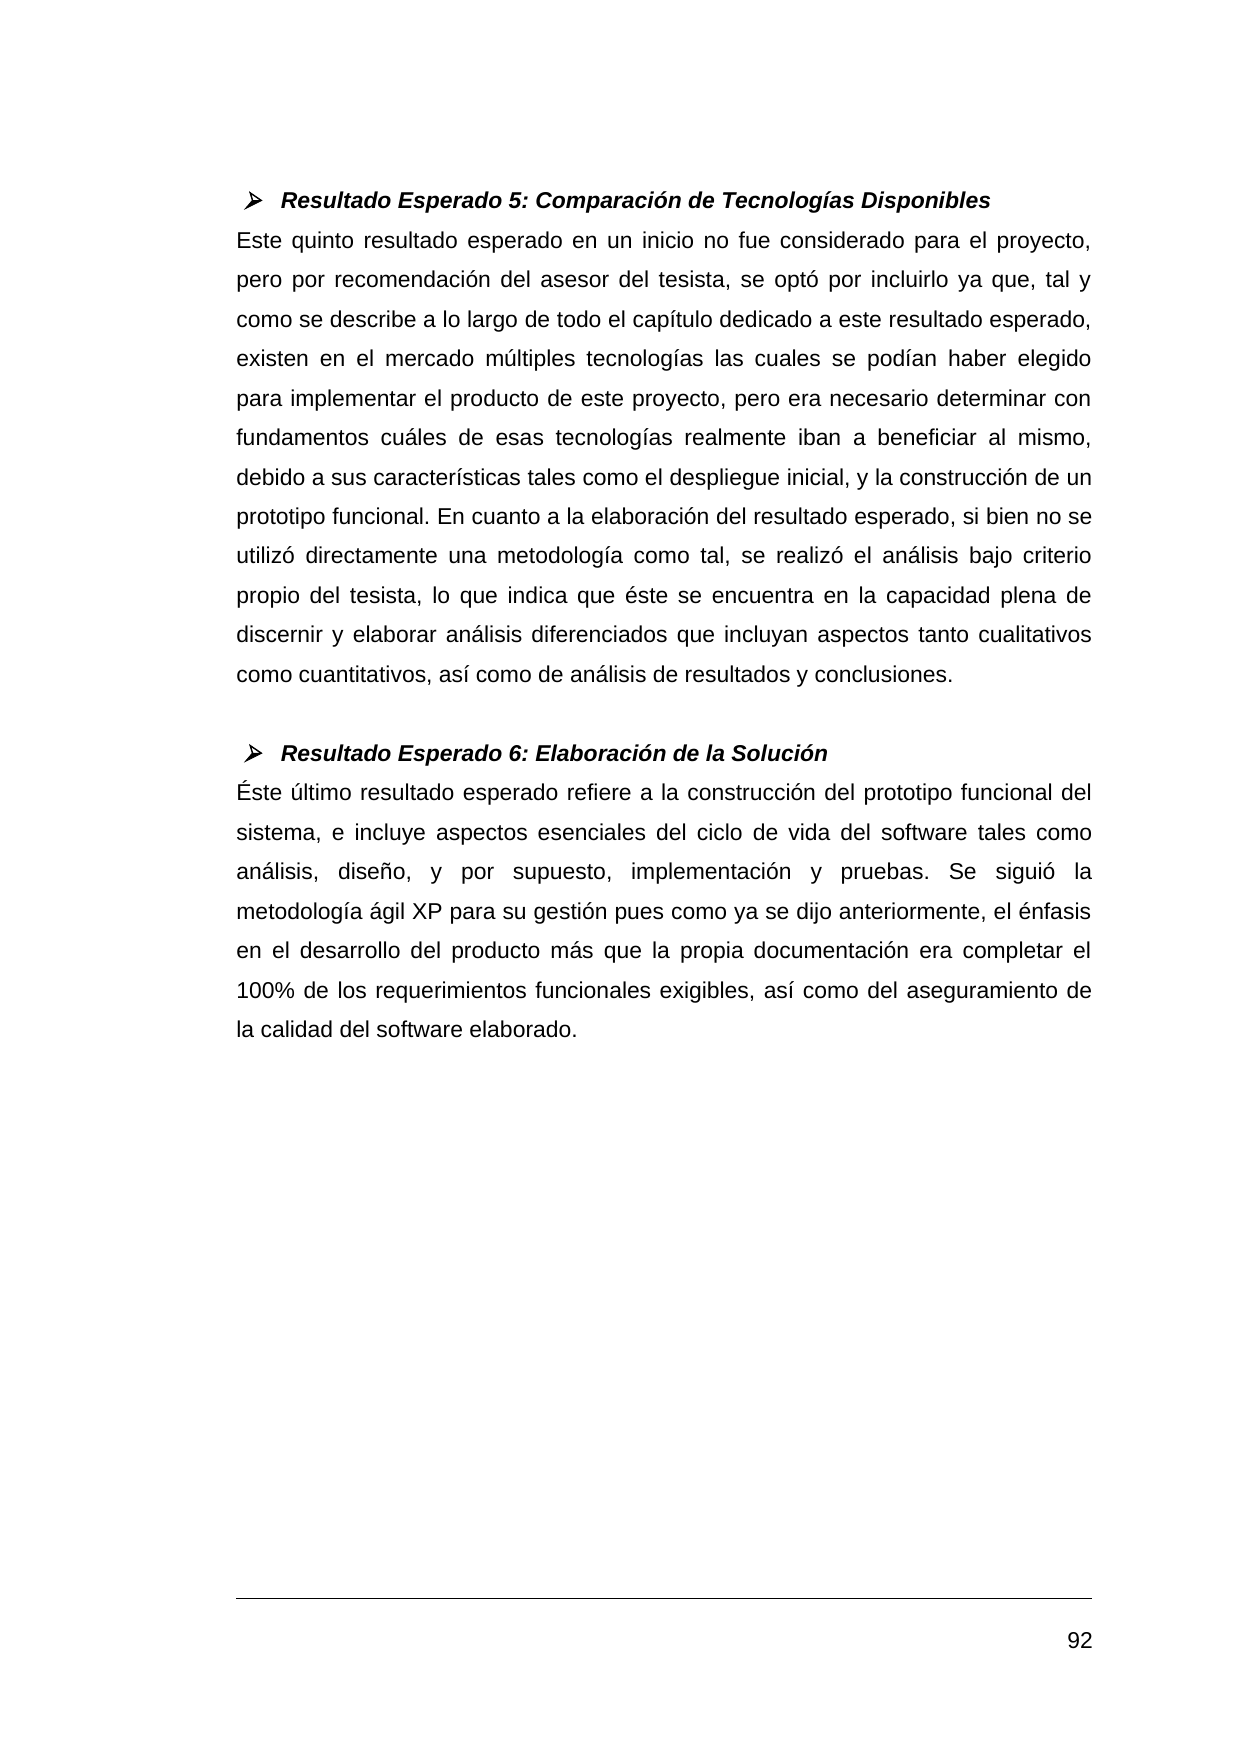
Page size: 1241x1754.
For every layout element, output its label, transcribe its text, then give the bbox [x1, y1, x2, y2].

text Éste último resultado esperado refiere a la construcción del prototipo funcional del sistema, e incluye aspectos esenciales del ciclo de vida del software tales como análisis, diseño, y por supuesto, implementación y pruebas. Se siguió la metodología ágil XP para su gestión pues como ya se dijo anteriormente, el énfasis en el desarrollo del producto más que la propia documentación era completar el 100% de los requerimientos funcionales exigibles, así como del aseguramiento de la calidad del software elaborado. [236, 779, 1092, 1043]
text Este quinto resultado esperado en un inicio no fue considerado para el proyecto, pero por recomendación del asesor del tesista, se optó por incluirlo ya que, tal y como se describe a lo largo de todo el capítulo dedicado a este resultado esperado, existen en el mercado múltiples tecnologías las cuales se podían haber elegido para implementar el producto de este proyecto, pero era necesario determinar con fundamentos cuáles de esas tecnologías realmente iban a beneficiar al mismo, debido a sus características tales como el despliegue inicial, y la construcción de un prototipo funcional. En cuanto a la elaboración del resultado esperado, si bien no se utilizó directamente una metodología como tal, se realizó el análisis bajo criterio propio del tesista, lo que indica que éste se encuentra en la capacidad plena de discernir y elaborar análisis diferenciados que incluyan aspectos tanto cualitativos como cuantitativos, así como de análisis de resultados y conclusiones. [236, 227, 1092, 687]
list Resultado Esperado 6: Elaboración de la Solución [243, 740, 1092, 766]
list Resultado Esperado 5: Comparación de Tecnologías Disponibles [243, 187, 1092, 213]
